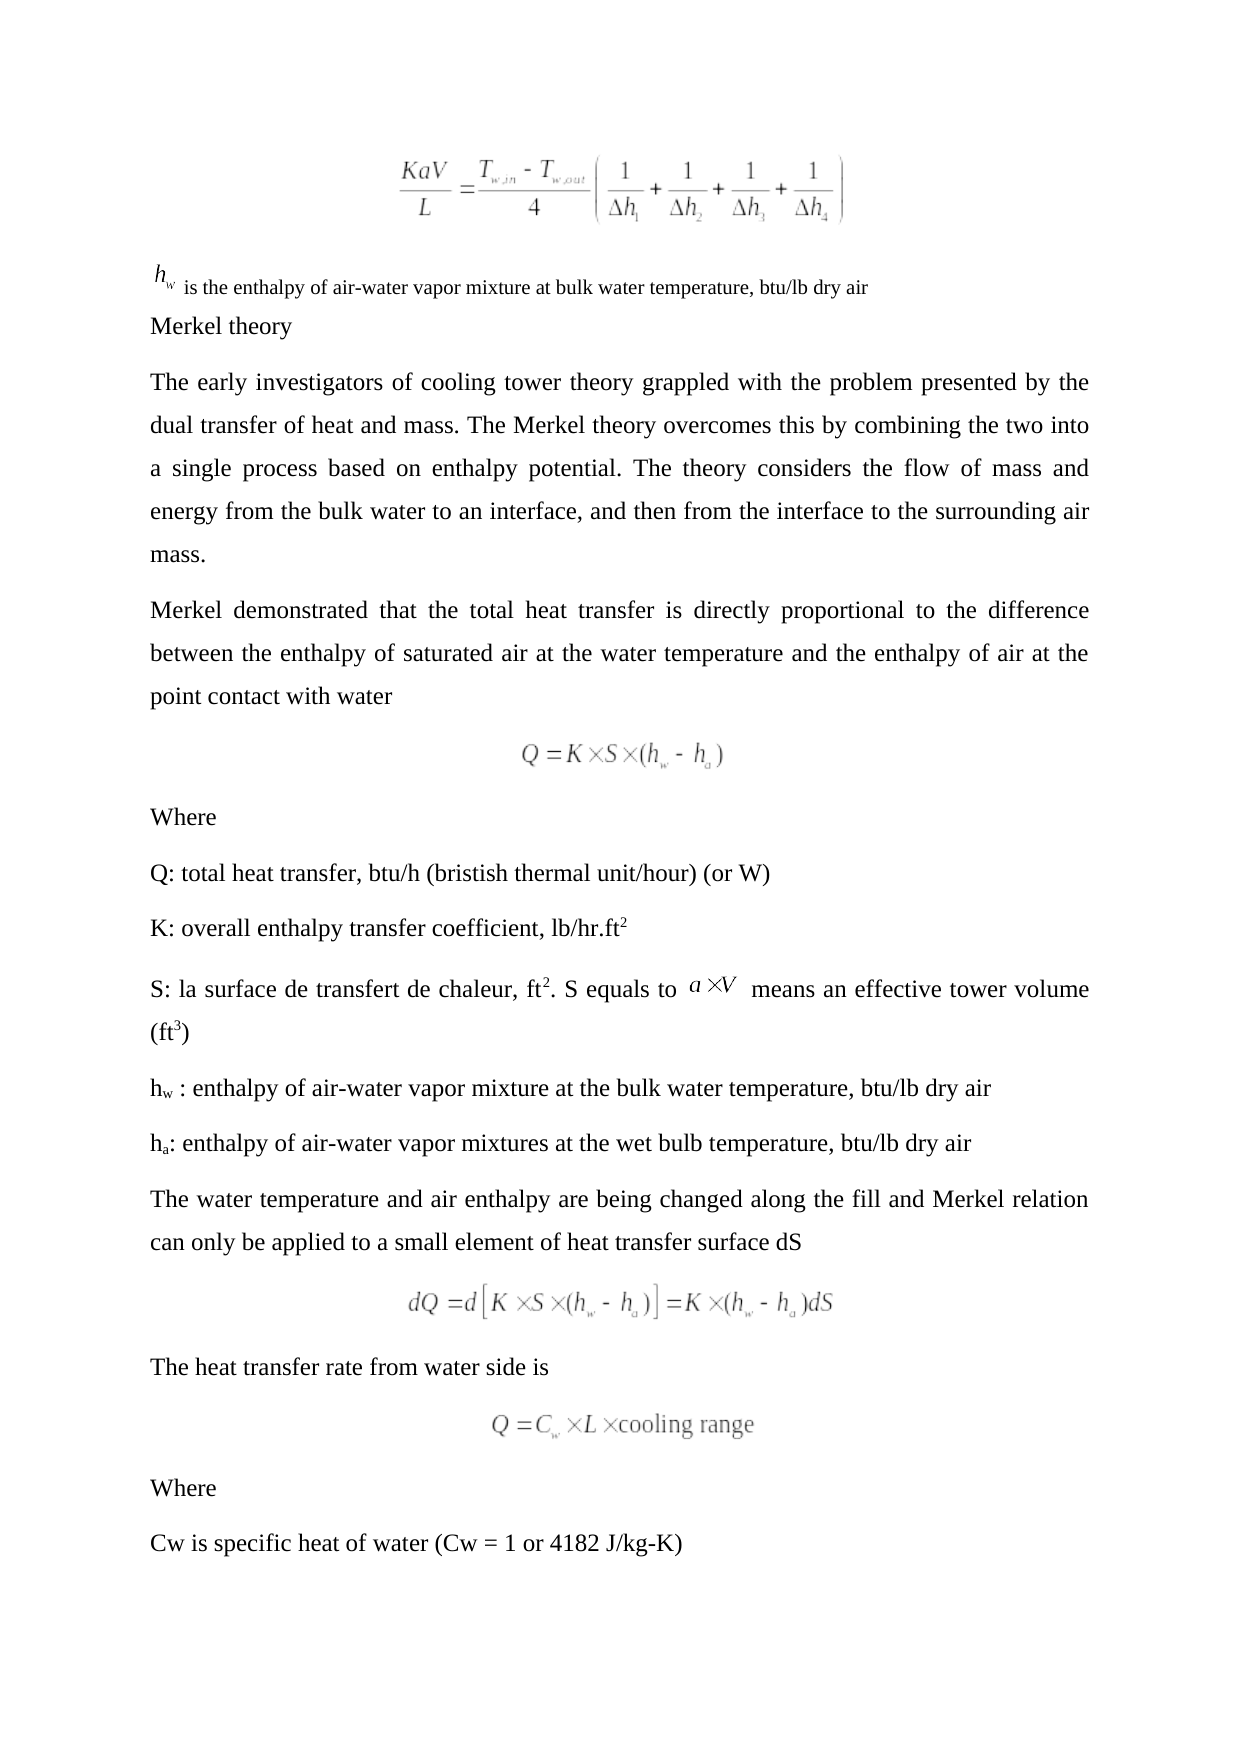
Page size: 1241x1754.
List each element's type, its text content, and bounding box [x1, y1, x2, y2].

text S: la surface de transfert de chaleur, ft2. S equals to means an effective tower volume (ft3) [150, 969, 1090, 1046]
text Merkel demonstrated that the total heat transfer is directly proportional to the difference between the enthalpy of saturated air at the water temperature and the enthalpy of air at the point contact with water [150, 595, 1090, 710]
text Cw is specific heat of water (Cw = 1 or 4182 J/kg-K) [150, 1528, 1090, 1557]
text The early investigators of cooling tower theory grappled with the problem presented by the dual transfer of heat and mass. The Merkel theory overcomes this by combining the two into a single process based on enthalpy potential. The theory considers the flow of mass and energy from the bulk water to an interface, and then from the interface to the surrounding air mass. [150, 367, 1090, 568]
text Where [150, 802, 1090, 831]
text Where [150, 1473, 1090, 1502]
text Merkel theory [150, 311, 1090, 340]
text K: overall enthalpy transfer coefficient, lb/hr.ft2 [150, 913, 1090, 942]
text ha: enthalpy of air-water vapor mixtures at the wet bulb temperature, btu/lb dry air [150, 1128, 1090, 1157]
text hw : enthalpy of air-water vapor mixture at the bulk water temperature, btu/lb dry air [150, 1073, 1090, 1102]
text Q: total heat transfer, btu/h (bristish thermal unit/hour) (or W) [150, 858, 1090, 887]
text is the enthalpy of air-water vapor mixture at bulk water temperature, btu/lb dry air [150, 256, 1090, 299]
text The heat transfer rate from water side is [150, 1352, 1090, 1381]
text The water temperature and air enthalpy are being changed along the fill and Merkel relation can only be applied to a small element of heat transfer surface dS [150, 1184, 1090, 1256]
